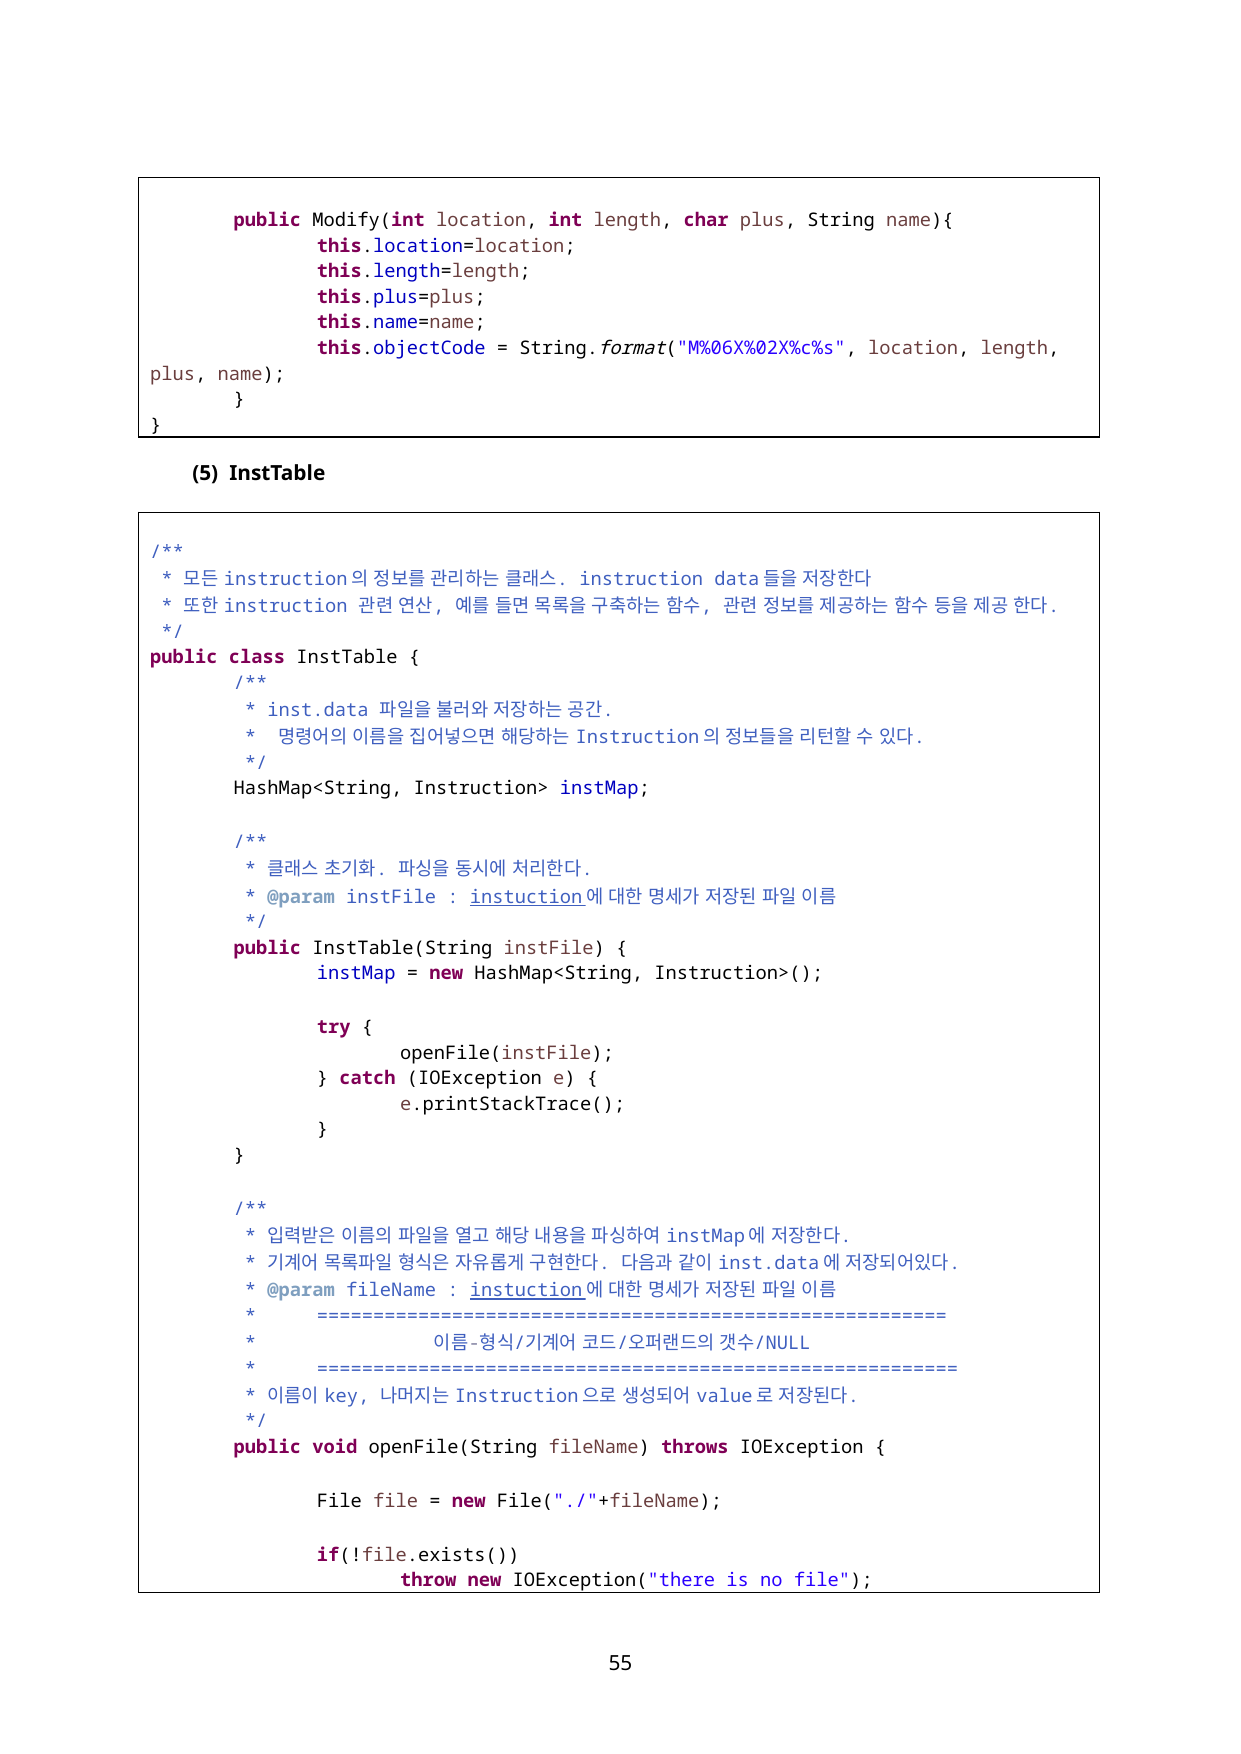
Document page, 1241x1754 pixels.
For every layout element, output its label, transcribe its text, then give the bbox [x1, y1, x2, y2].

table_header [139, 178, 1099, 436]
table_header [139, 513, 1099, 1592]
list InstTable [192, 458, 1090, 487]
